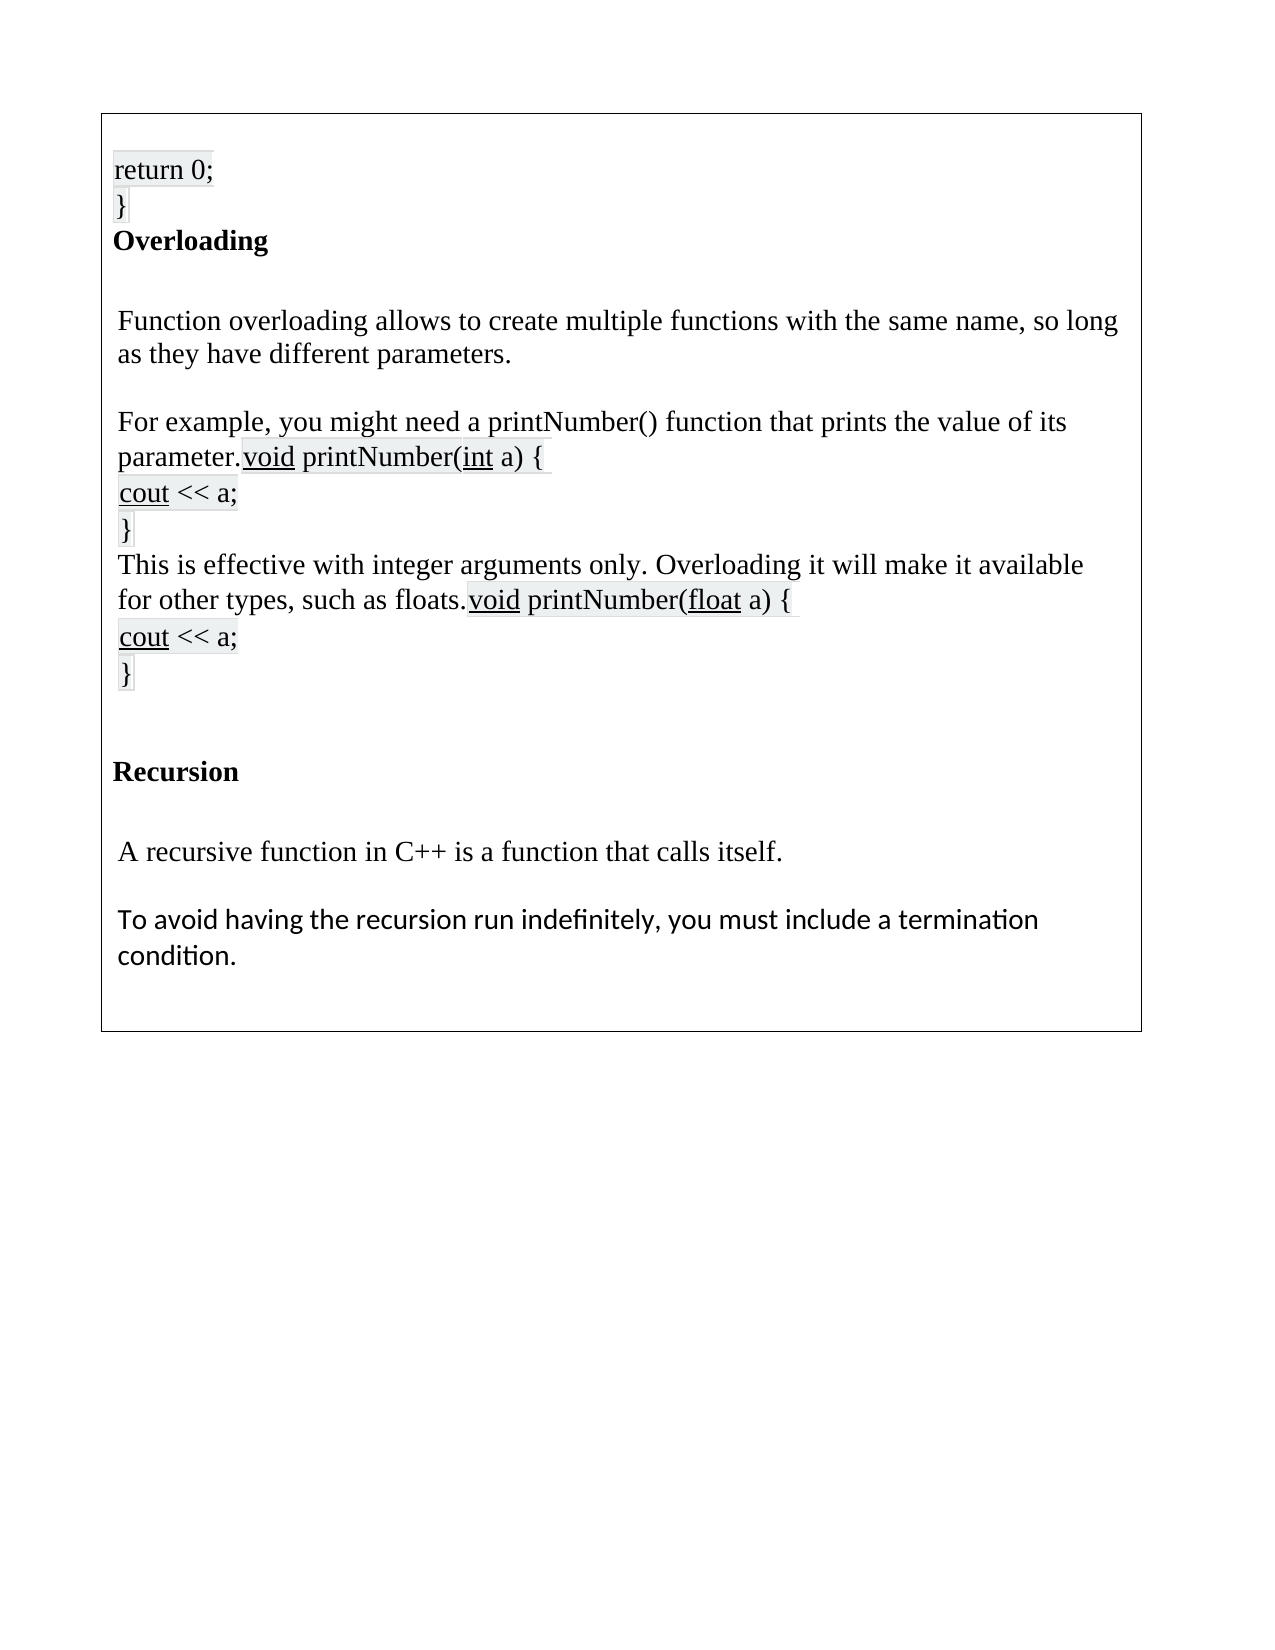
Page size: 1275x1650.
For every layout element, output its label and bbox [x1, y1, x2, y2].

table_cell [102, 114, 1141, 1031]
